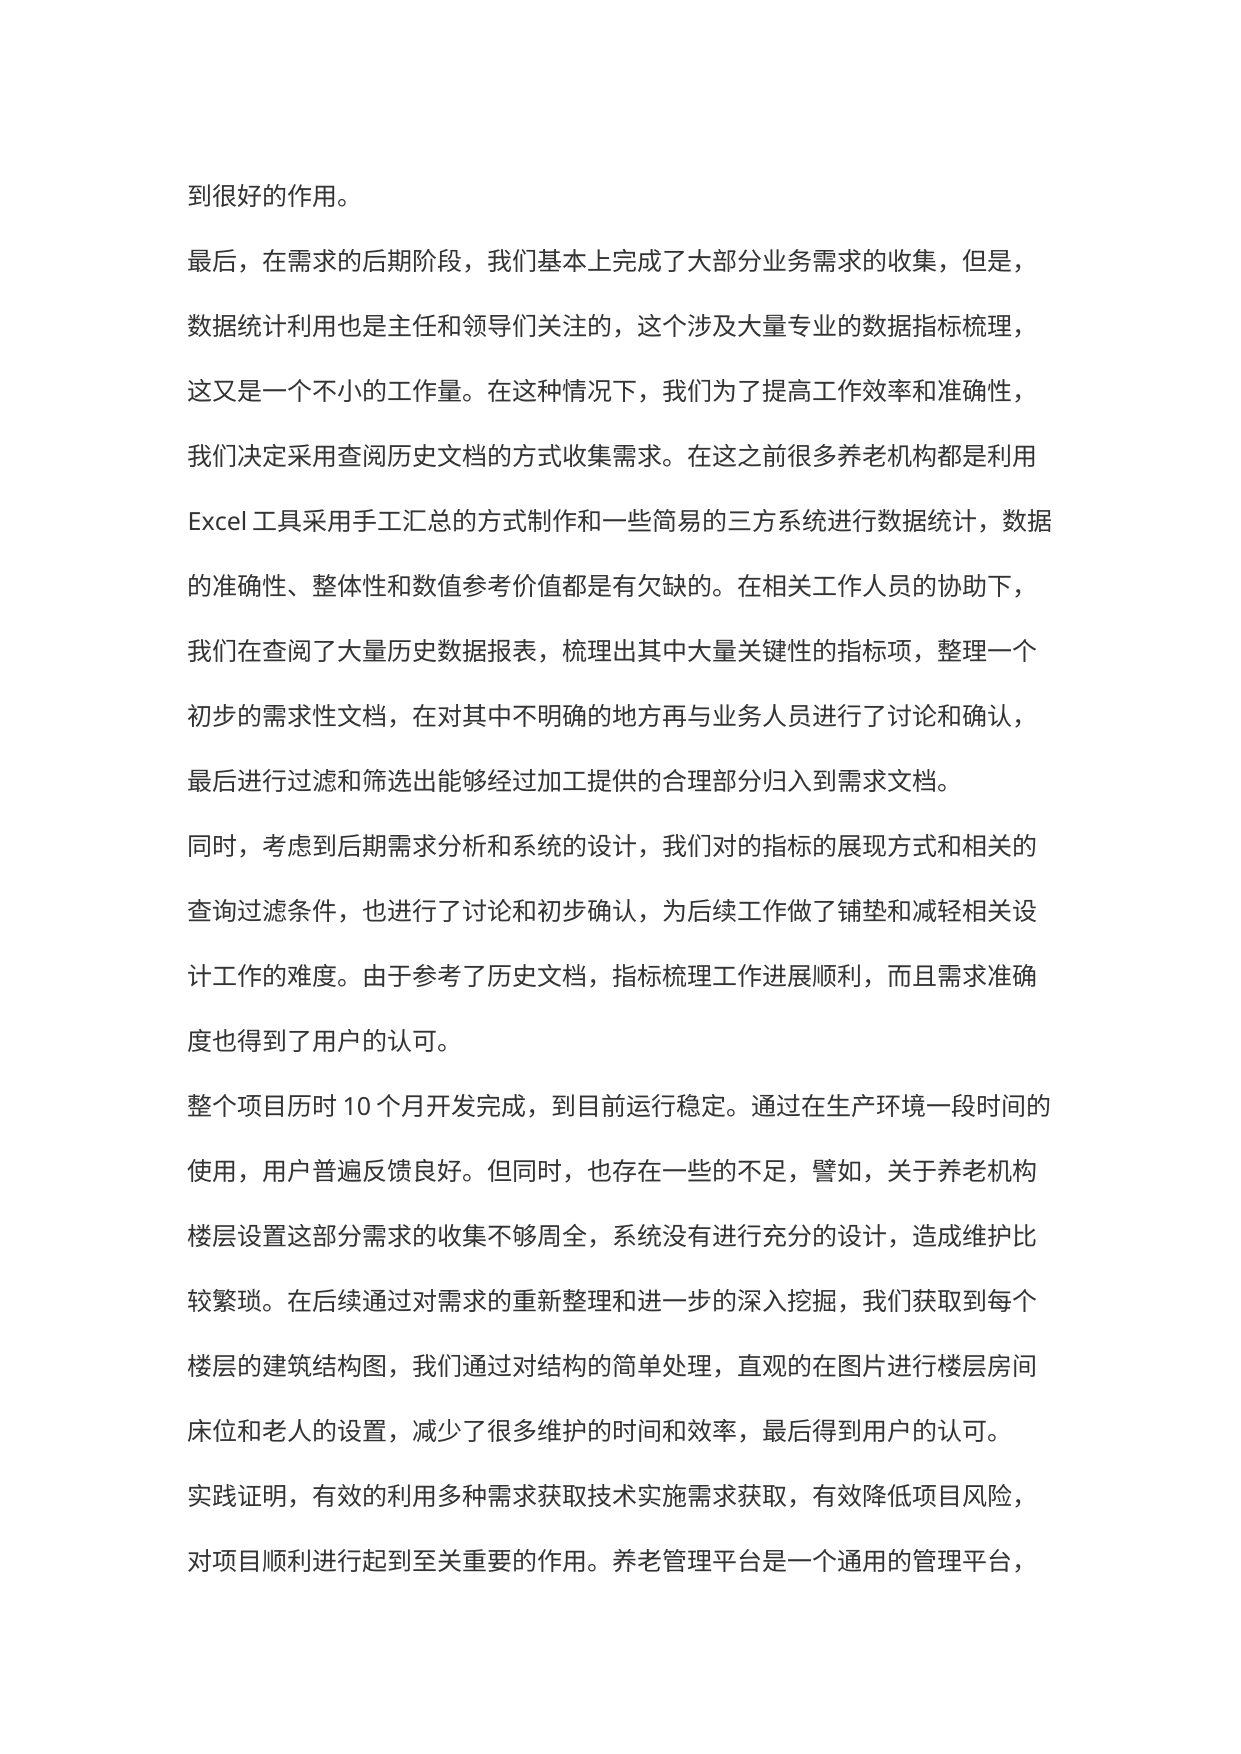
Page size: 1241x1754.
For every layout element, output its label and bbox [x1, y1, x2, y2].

text [187, 162, 1053, 1592]
